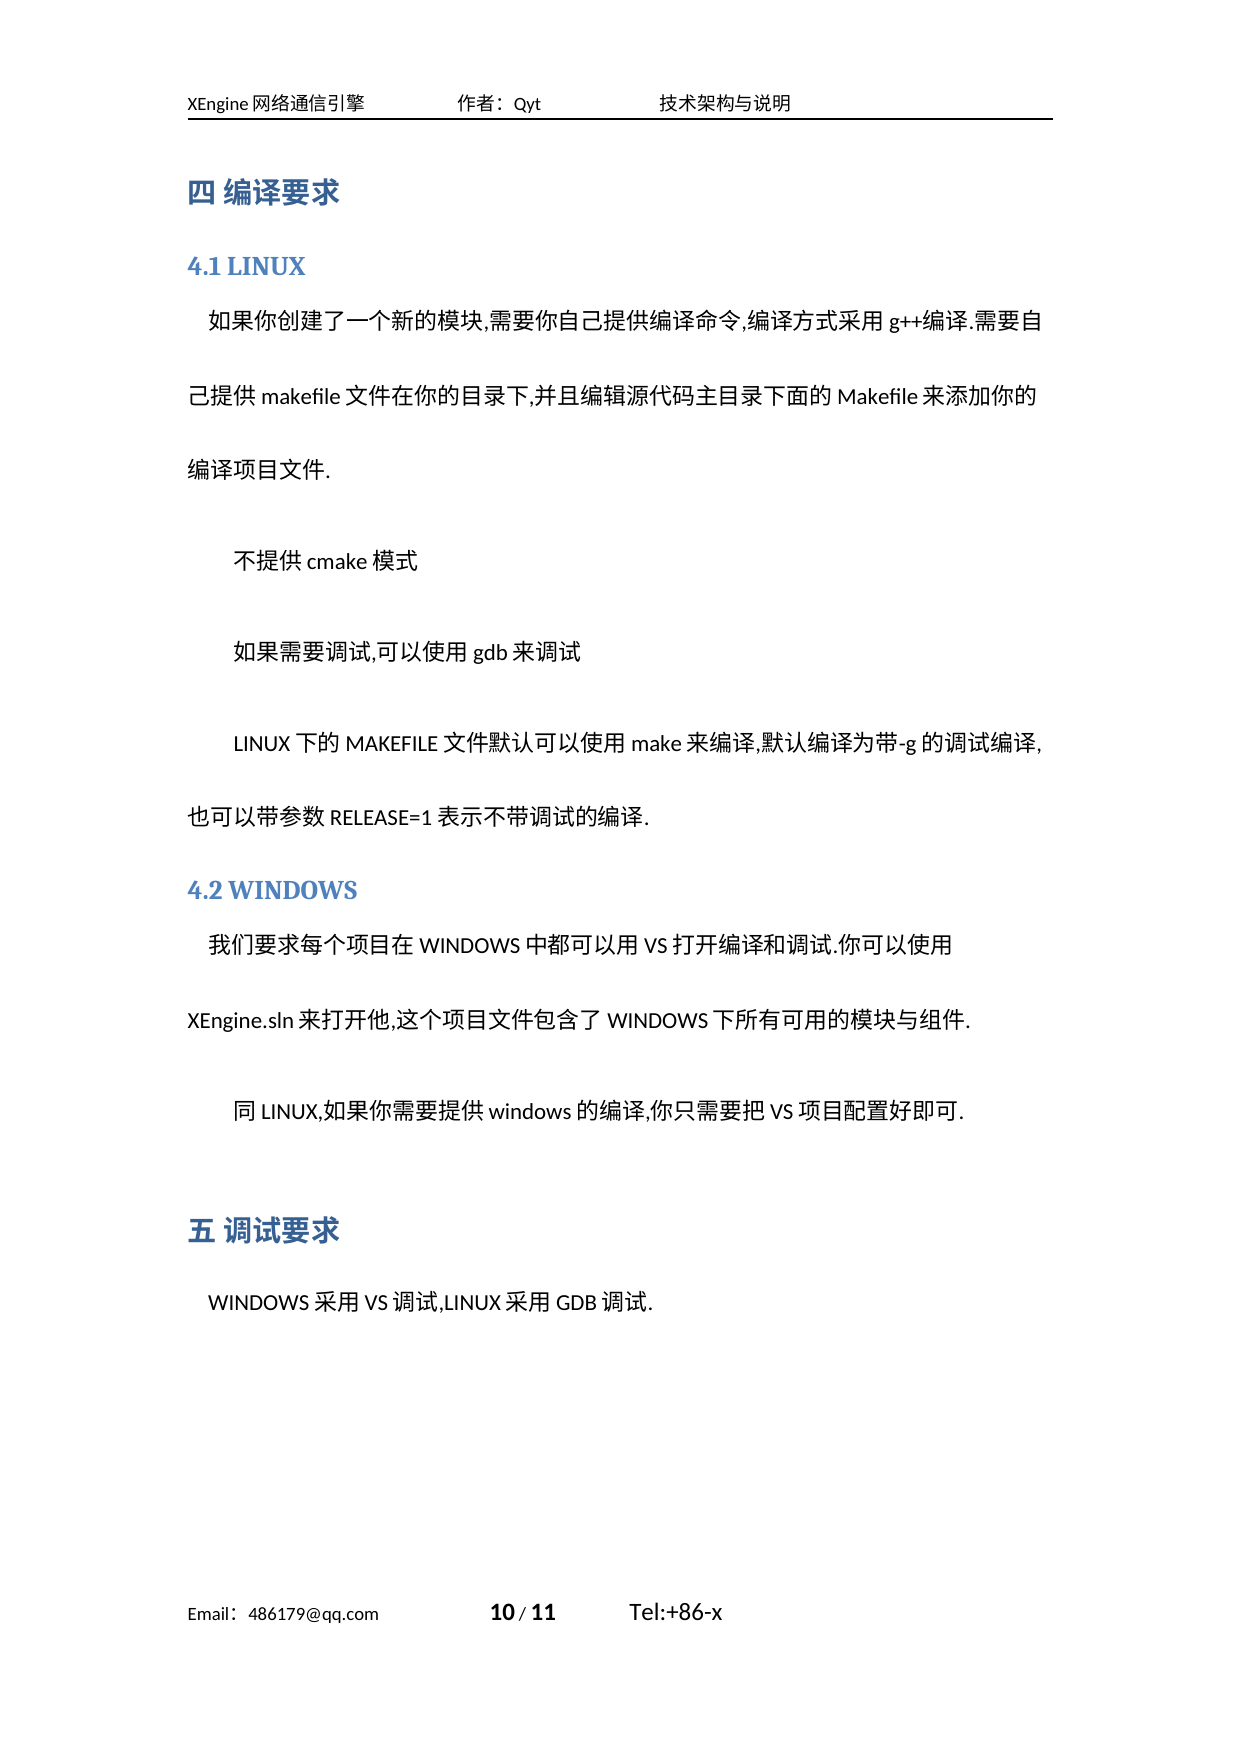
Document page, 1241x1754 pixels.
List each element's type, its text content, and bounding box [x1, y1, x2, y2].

text 我们要求每个项目在WINDOWS中都可以用VS打开编译和调试.你可以使用XEngine.sln来打开他,这个项目文件包含了WINDOWS下所有可用的模块与组件. [187, 911, 1053, 1051]
text 如果需要调试,可以使用gdb来调试 [187, 618, 1053, 683]
subtitle 五 调试要求 [187, 1197, 1053, 1262]
subtitle 4.2 WINDOWS [187, 874, 1053, 907]
subtitle 四 编译要求 [187, 158, 1053, 223]
text LINUX下的MAKEFILE文件默认可以使用make来编译,默认编译为带-g 的调试编译,也可以带参数RELEASE=1 表示不带调试的编译. [187, 709, 1053, 848]
text 同LINUX,如果你需要提供windows的编译,你只需要把VS项目配置好即可. [187, 1077, 1053, 1142]
subtitle 4.1 LINUX [187, 250, 1053, 283]
text 如果你创建了一个新的模块,需要你自己提供编译命令,编译方式采用g++编译.需要自己提供makefile文件在你的目录下,并且编辑源代码主目录下面的Makefile来添加你的编译项目文件. [187, 287, 1053, 502]
text WINDOWS采用VS调试,LINUX采用GDB调试. [187, 1268, 1053, 1333]
text 不提供cmake模式 [187, 527, 1053, 592]
